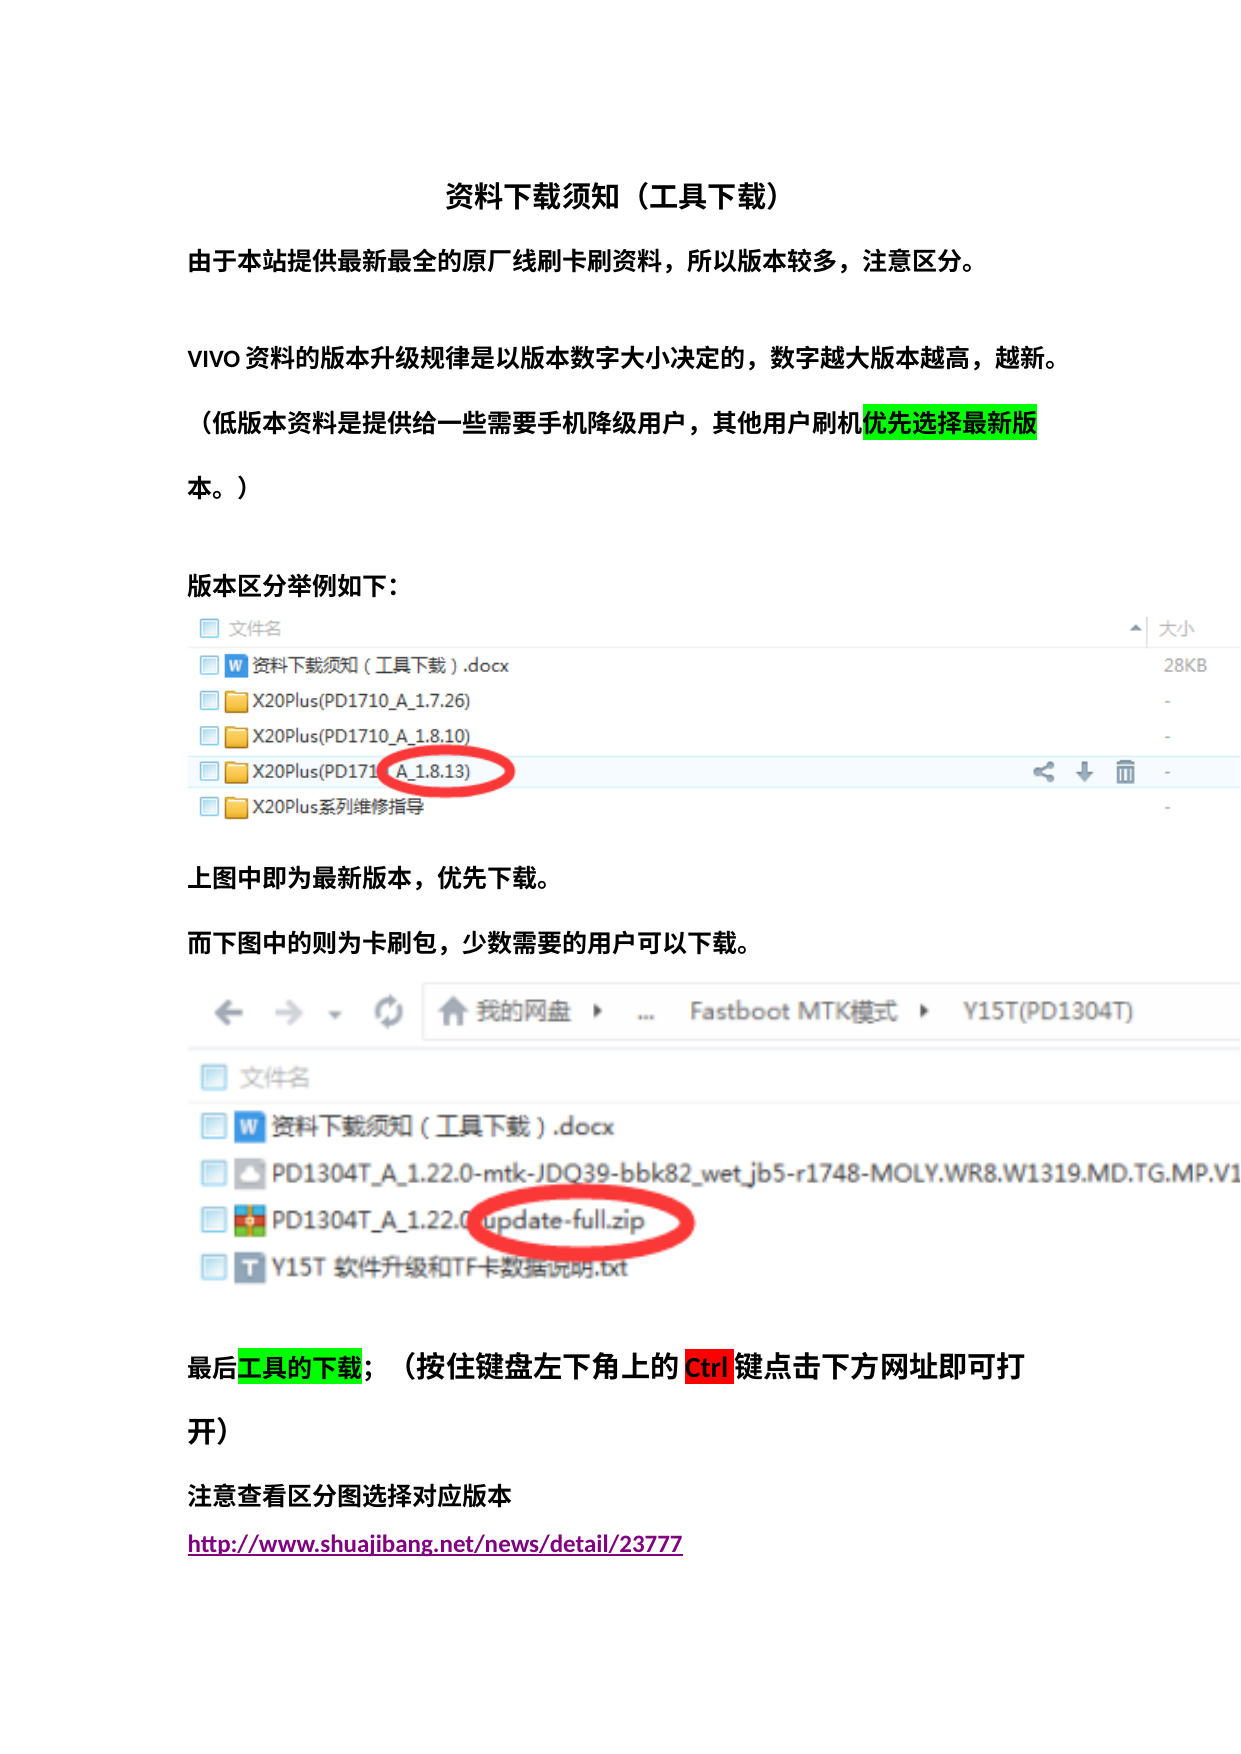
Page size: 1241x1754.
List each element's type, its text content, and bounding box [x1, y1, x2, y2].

text 由于本站提供最新最全的原厂线刷卡刷资料，所以版本较多，注意区分。 [187, 227, 1053, 292]
text 注意查看区分图选择对应版本 [187, 1462, 1053, 1527]
text VIVO资料的版本升级规律是以版本数字大小决定的，数字越大版本越高，越新。 [187, 324, 1053, 389]
text 上图中即为最新版本，优先下载。 [187, 844, 1053, 909]
text 资料下载须知（工具下载） [187, 162, 1053, 227]
text 版本区分举例如下： [187, 552, 1053, 617]
text http://www.shuajibang.net/news/detail/23777 [187, 1527, 1053, 1559]
text （低版本资料是提供给一些需要手机降级用户，其他用户刷机优先选择最新版本。） [187, 389, 1053, 519]
text 最后工具的下载；（按住键盘左下角上的Ctrl键点击下方网址即可打开） [187, 1332, 1053, 1462]
picture [187, 974, 1241, 1329]
picture [187, 617, 1241, 831]
text 而下图中的则为卡刷包，少数需要的用户可以下载。 [187, 909, 1053, 974]
